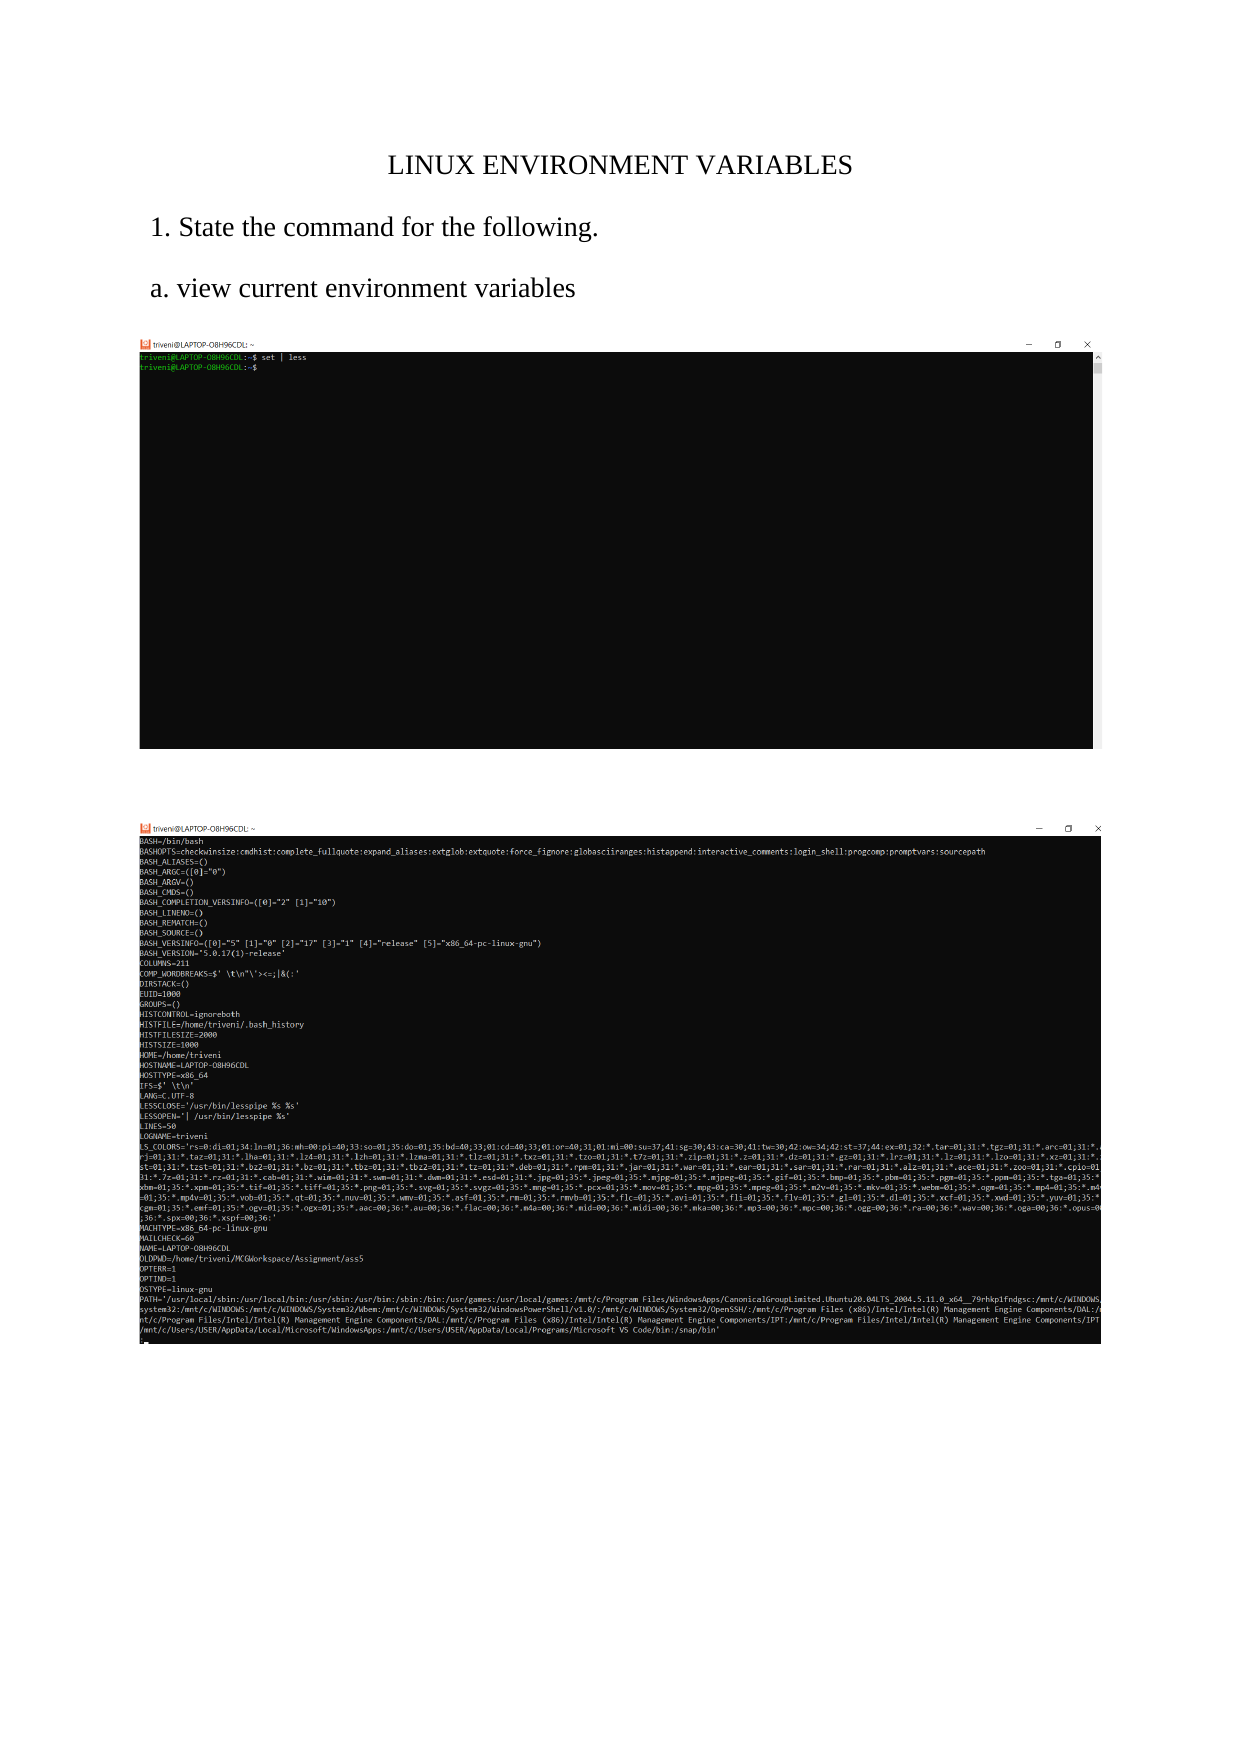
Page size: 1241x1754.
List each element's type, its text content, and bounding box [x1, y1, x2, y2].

list view current environment variables [150, 271, 1103, 304]
picture [139, 821, 1101, 1344]
picture [139, 337, 1103, 749]
text LINUX ENVIRONMENT VARIABLES [386, 148, 854, 181]
list State the command for the following. [150, 210, 1103, 242]
